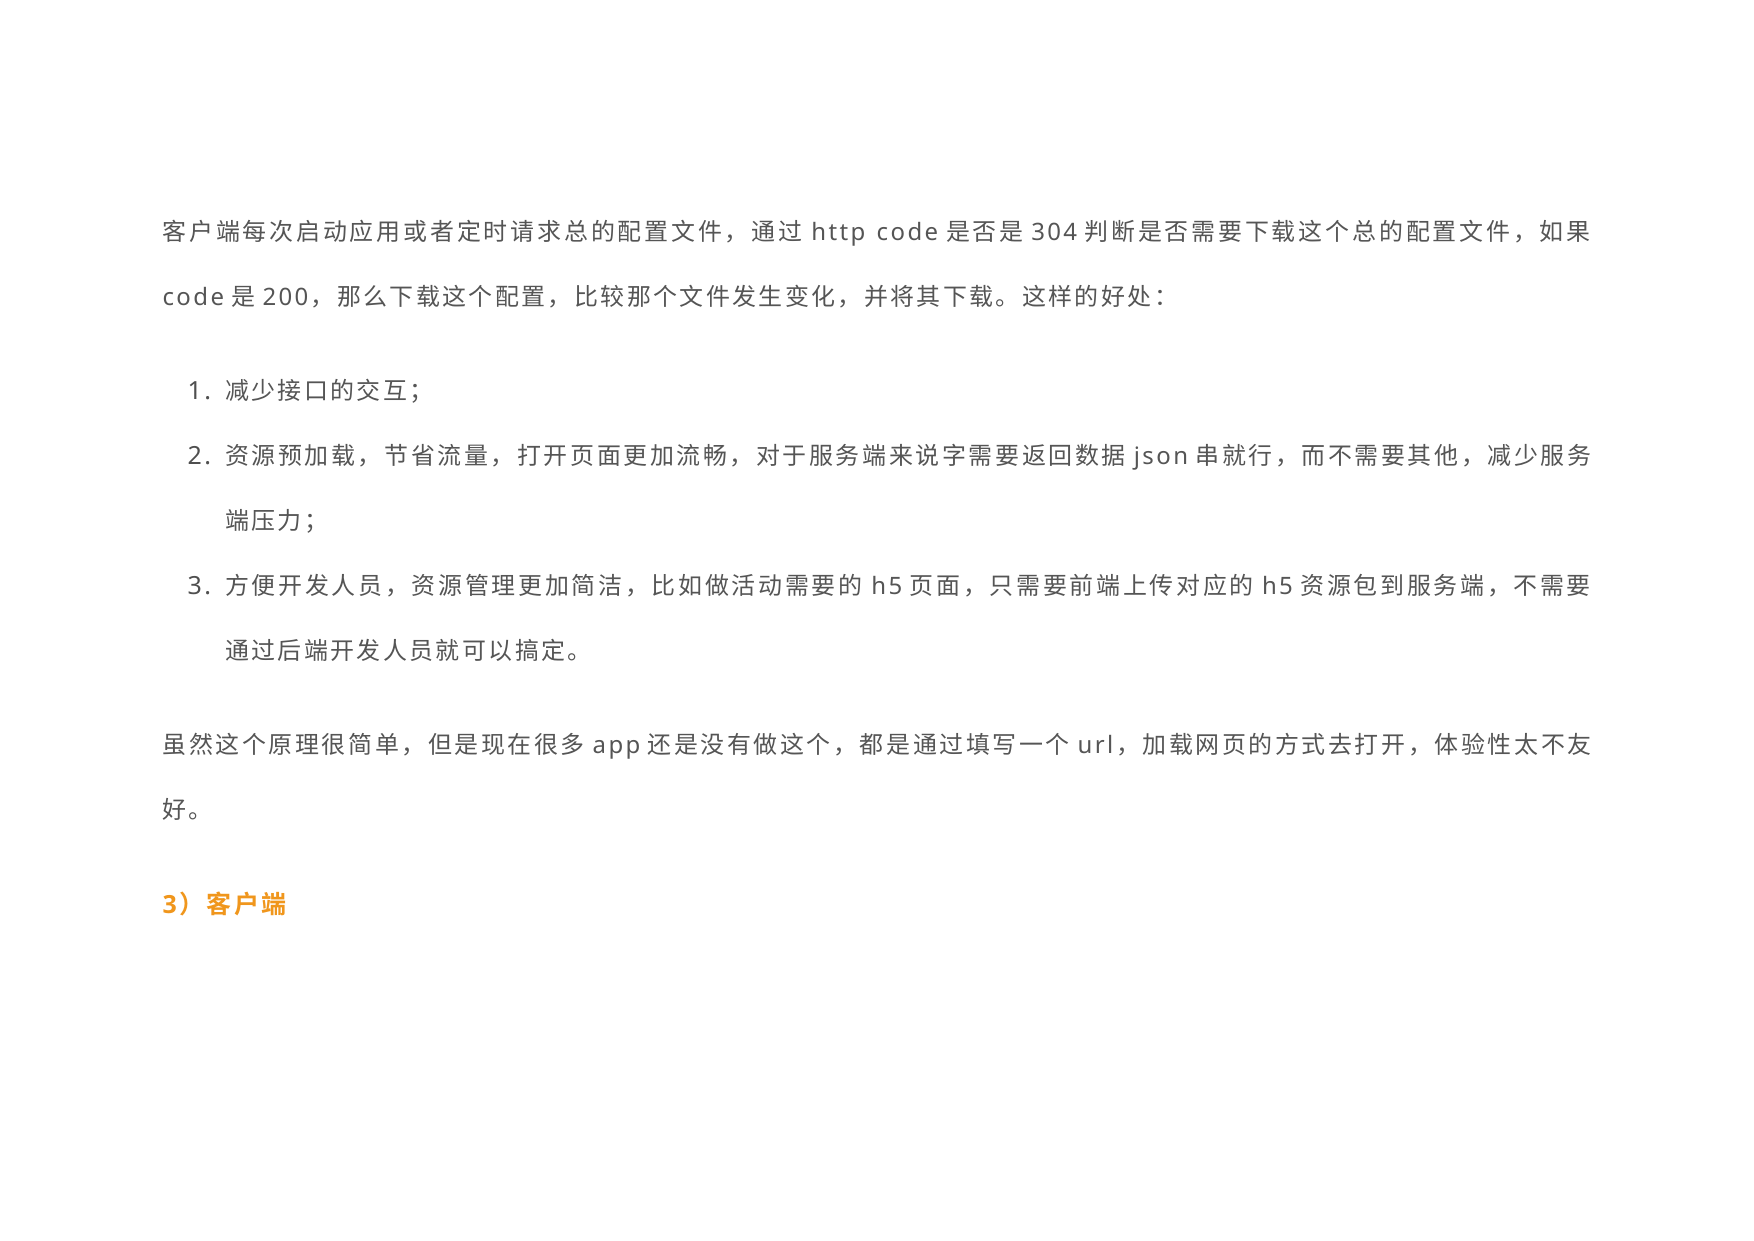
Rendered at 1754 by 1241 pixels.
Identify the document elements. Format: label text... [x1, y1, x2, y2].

list 资源预加载，节省流量，打开页面更加流畅，对于服务端来说字需要返回数据json串就行，而不需要其他，减少服务端压力； [187, 422, 1591, 552]
text 客户端每次启动应用或者定时请求总的配置文件，通过http code是否是304判断是否需要下载这个总的配置文件，如果code是200，那么下载这个配置，比较那个文件发生变化，并将其下载。这样的好处： [162, 198, 1591, 328]
text 虽然这个原理很简单，但是现在很多app还是没有做这个，都是通过填写一个url，加载网页的方式去打开，体验性太不友好。 [162, 711, 1591, 841]
list 减少接口的交互； [187, 357, 1591, 422]
text 3）客户端 [162, 870, 1591, 935]
list 方便开发人员，资源管理更加简洁，比如做活动需要的h5页面，只需要前端上传对应的h5资源包到服务端，不需要通过后端开发人员就可以搞定。 [187, 552, 1591, 682]
